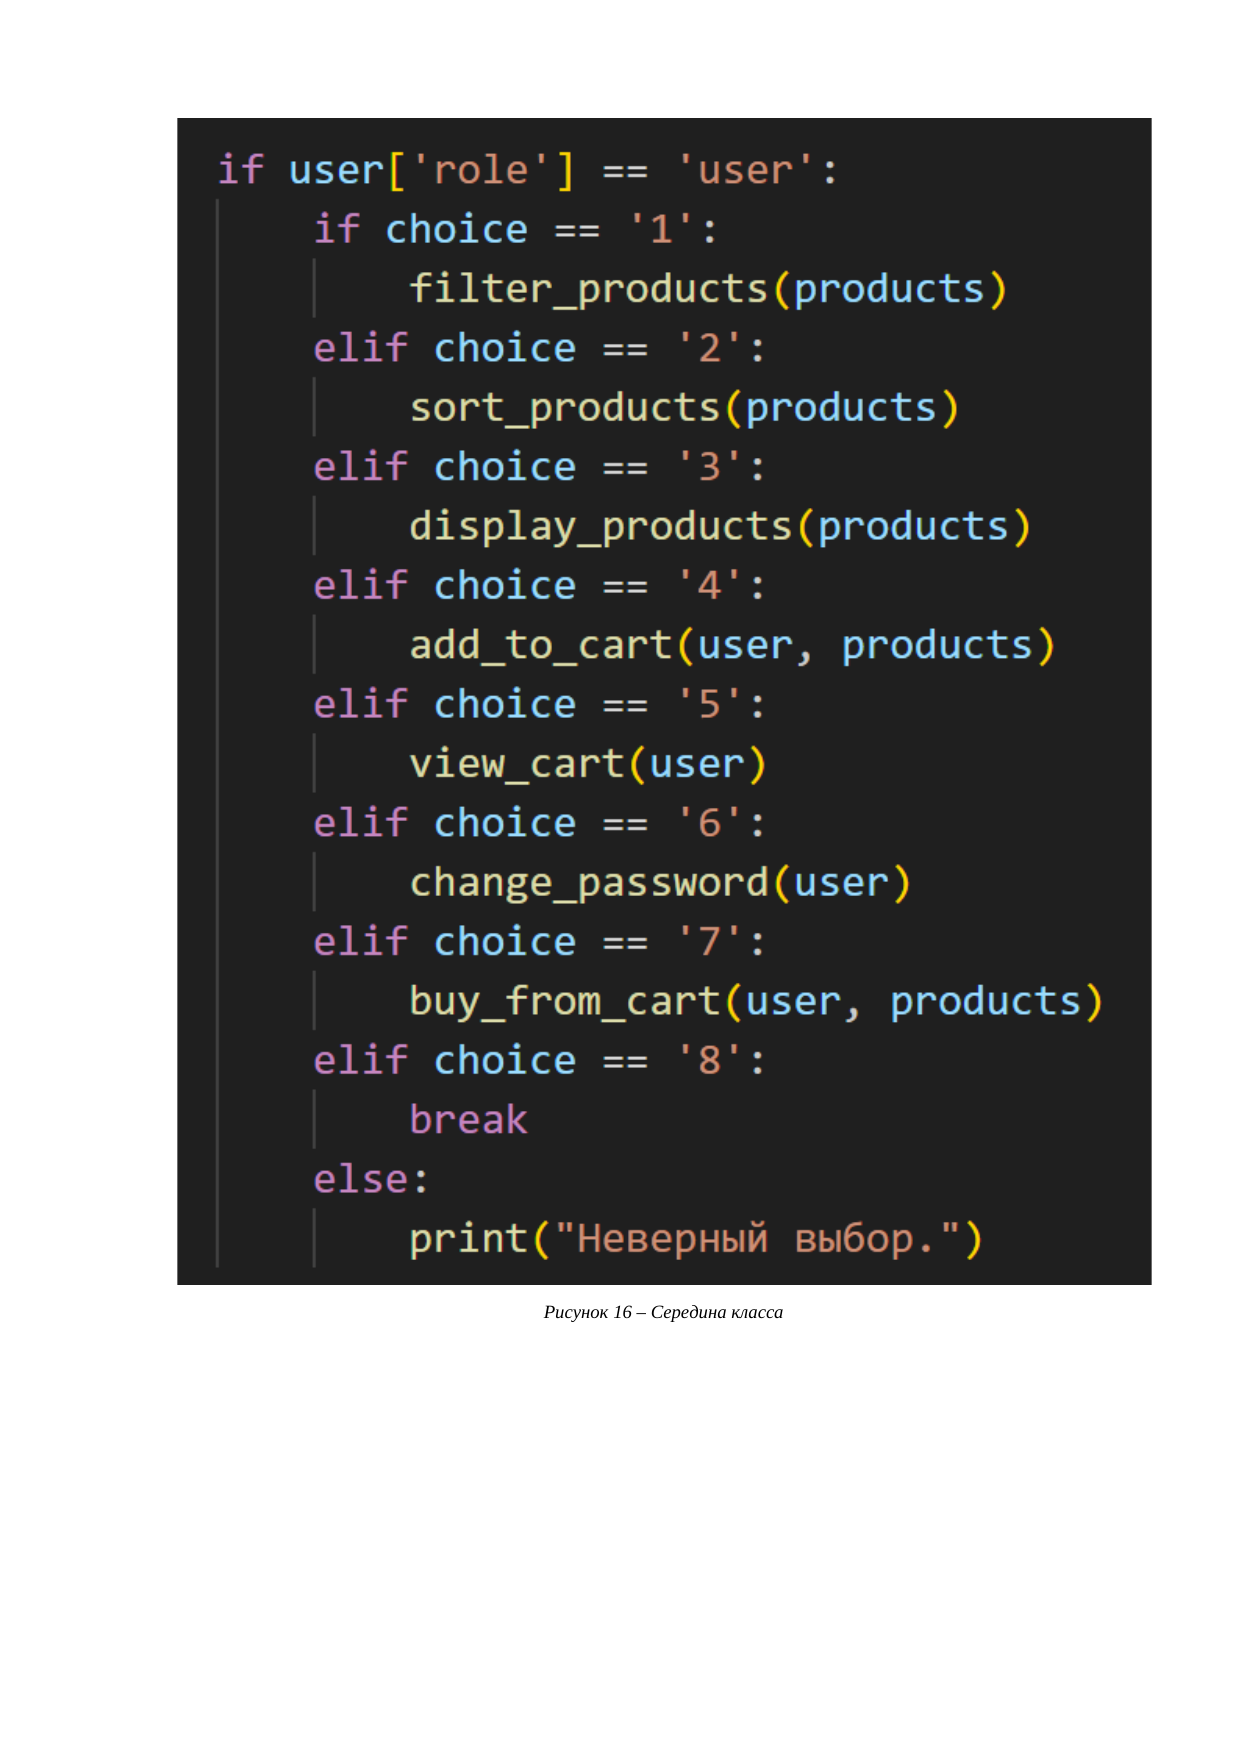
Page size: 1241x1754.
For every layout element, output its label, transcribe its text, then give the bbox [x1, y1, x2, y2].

picture [177, 118, 1152, 1285]
text Рисунок 16 – Середина класса [177, 1301, 1152, 1323]
